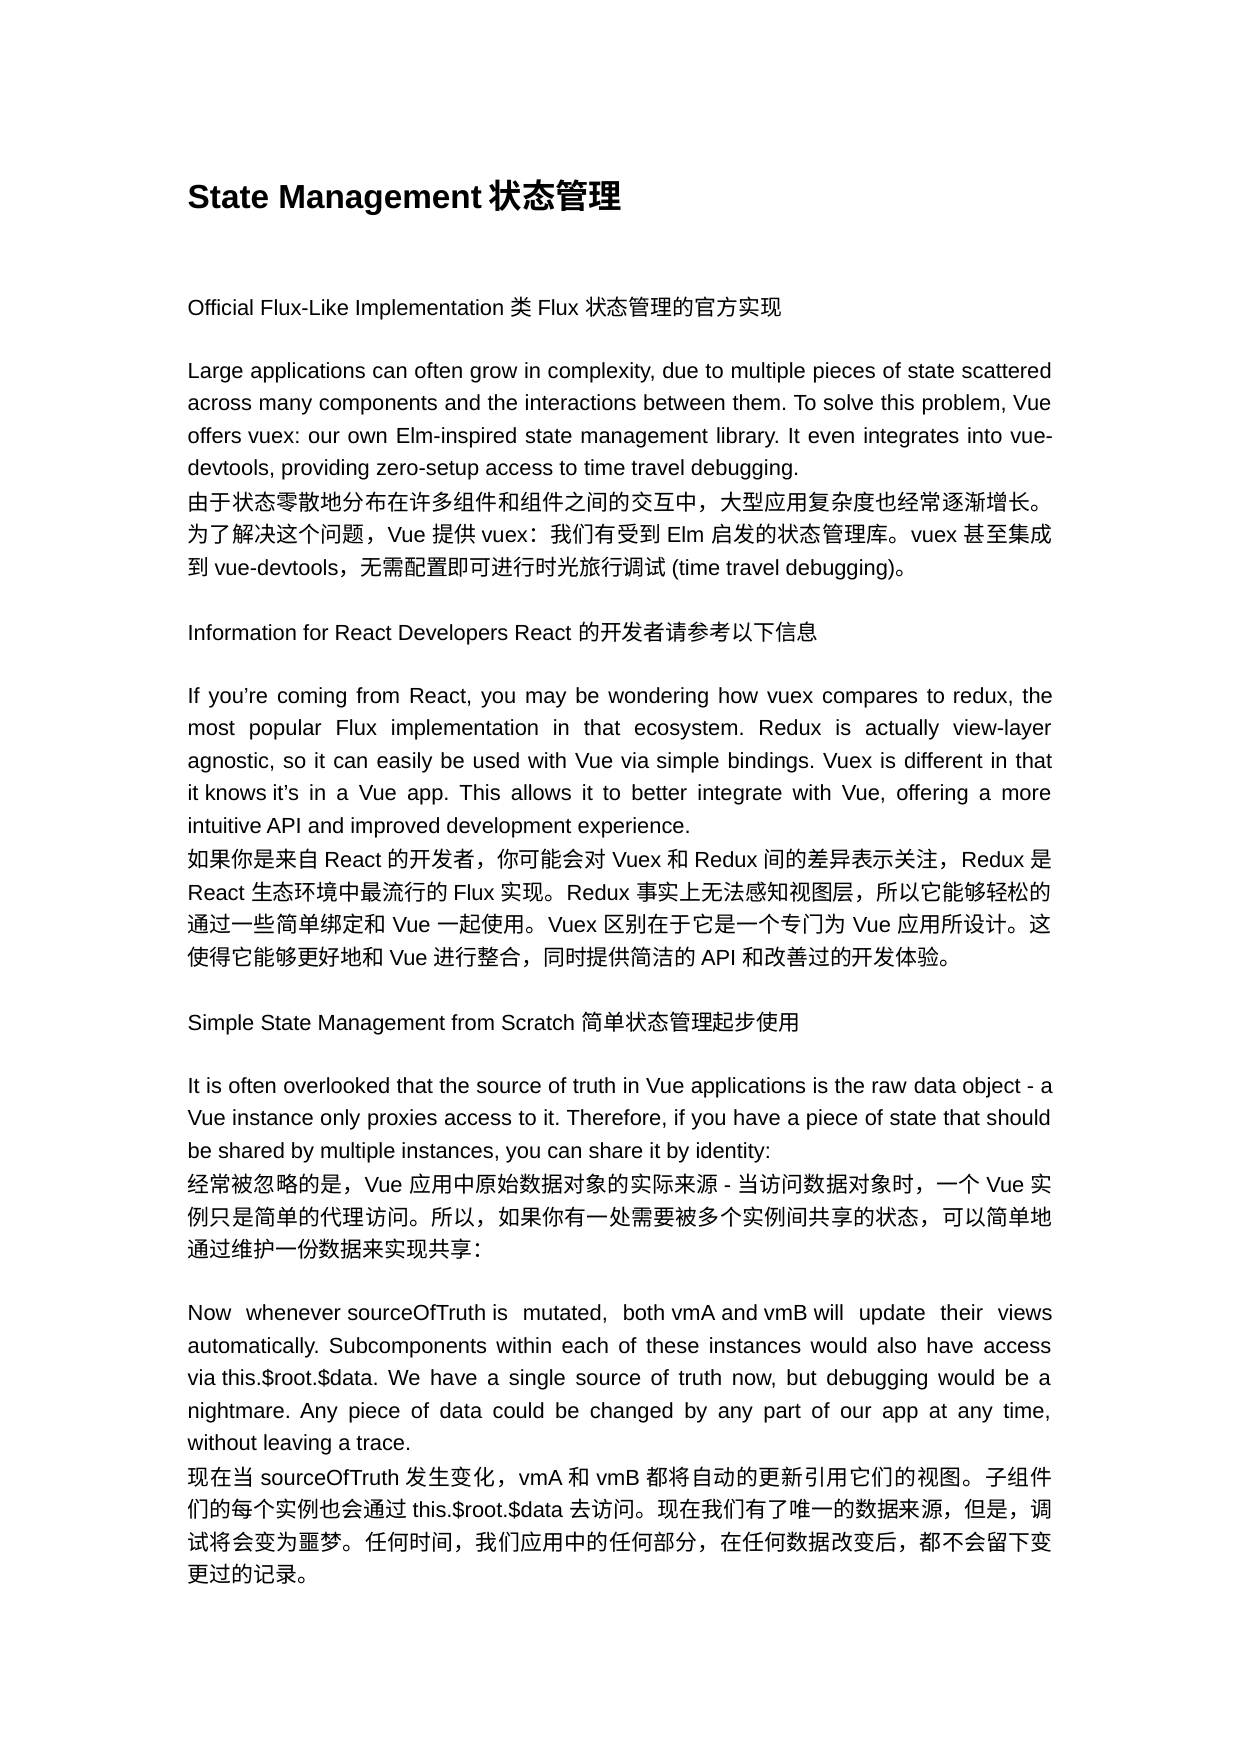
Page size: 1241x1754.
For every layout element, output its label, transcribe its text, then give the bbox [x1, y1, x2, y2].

text 经常被忽略的是，Vue 应用中原始数据对象的实际来源 - 当访问数据对象时，一个 Vue 实例只是简单的代理访问。所以，如果你有一处需要被多个实例间共享的状态，可以简单地通过维护一份数据来实现共享： [187, 1167, 1053, 1264]
text It is often overlooked that the source of truth in Vue applications is the raw data object - a Vue instance only proxies access to it. Therefore, if you have a piece of state that should be shared by multiple instances, you can share it by identity: [187, 1069, 1053, 1167]
text Now whenever sourceOfTruth is mutated, both vmA and vmB will update their views automatically. Subcomponents within each of these instances would also have access via this.$root.$data. We have a single source of truth now, but debugging would be a nightmare. Any piece of data could be changed by any part of our app at any time, without leaving a trace. [187, 1297, 1053, 1459]
text If you’re coming from React, you may be wondering how vuex compares to redux, the most popular Flux implementation in that ecosystem. Redux is actually view-layer agnostic, so it can easily be used with Vue via simple bindings. Vuex is different in that it knows it’s in a Vue app. This allows it to better integrate with Vue, offering a more intuitive API and improved development experience. [187, 679, 1053, 842]
text Information for React Developers React 的开发者请参考以下信息 [187, 614, 1053, 647]
text Large applications can often grow in complexity, due to multiple pieces of state scattered across many components and the interactions between them. To solve this problem, Vue offers vuex: our own Elm-inspired state management library. It even integrates into vue-devtools, providing zero-setup access to time travel debugging. [187, 354, 1053, 484]
text 现在当 sourceOfTruth 发生变化，vmA 和 vmB 都将自动的更新引用它们的视图。子组件们的每个实例也会通过 this.$root.$data 去访问。现在我们有了唯一的数据来源，但是，调试将会变为噩梦。任何时间，我们应用中的任何部分，在任何数据改变后，都不会留下变更过的记录。 [187, 1459, 1053, 1589]
text Official Flux-Like Implementation 类 Flux 状态管理的官方实现 [187, 289, 1053, 322]
text 由于状态零散地分布在许多组件和组件之间的交互中，大型应用复杂度也经常逐渐增长。为了解决这个问题，Vue 提供 vuex：我们有受到 Elm 启发的状态管理库。vuex 甚至集成到 vue-devtools，无需配置即可进行时光旅行调试 (time travel debugging)。 [187, 484, 1053, 582]
text 如果你是来自 React 的开发者，你可能会对 Vuex 和 Redux 间的差异表示关注，Redux 是 React 生态环境中最流行的 Flux 实现。Redux 事实上无法感知视图层，所以它能够轻松的通过一些简单绑定和 Vue 一起使用。Vuex 区别在于它是一个专门为 Vue 应用所设计。这使得它能够更好地和 Vue 进行整合，同时提供简洁的 API 和改善过的开发体验。 [187, 842, 1053, 972]
text Simple State Management from Scratch 简单状态管理起步使用 [187, 1004, 1053, 1037]
subtitle State Management状态管理 [187, 162, 1053, 227]
